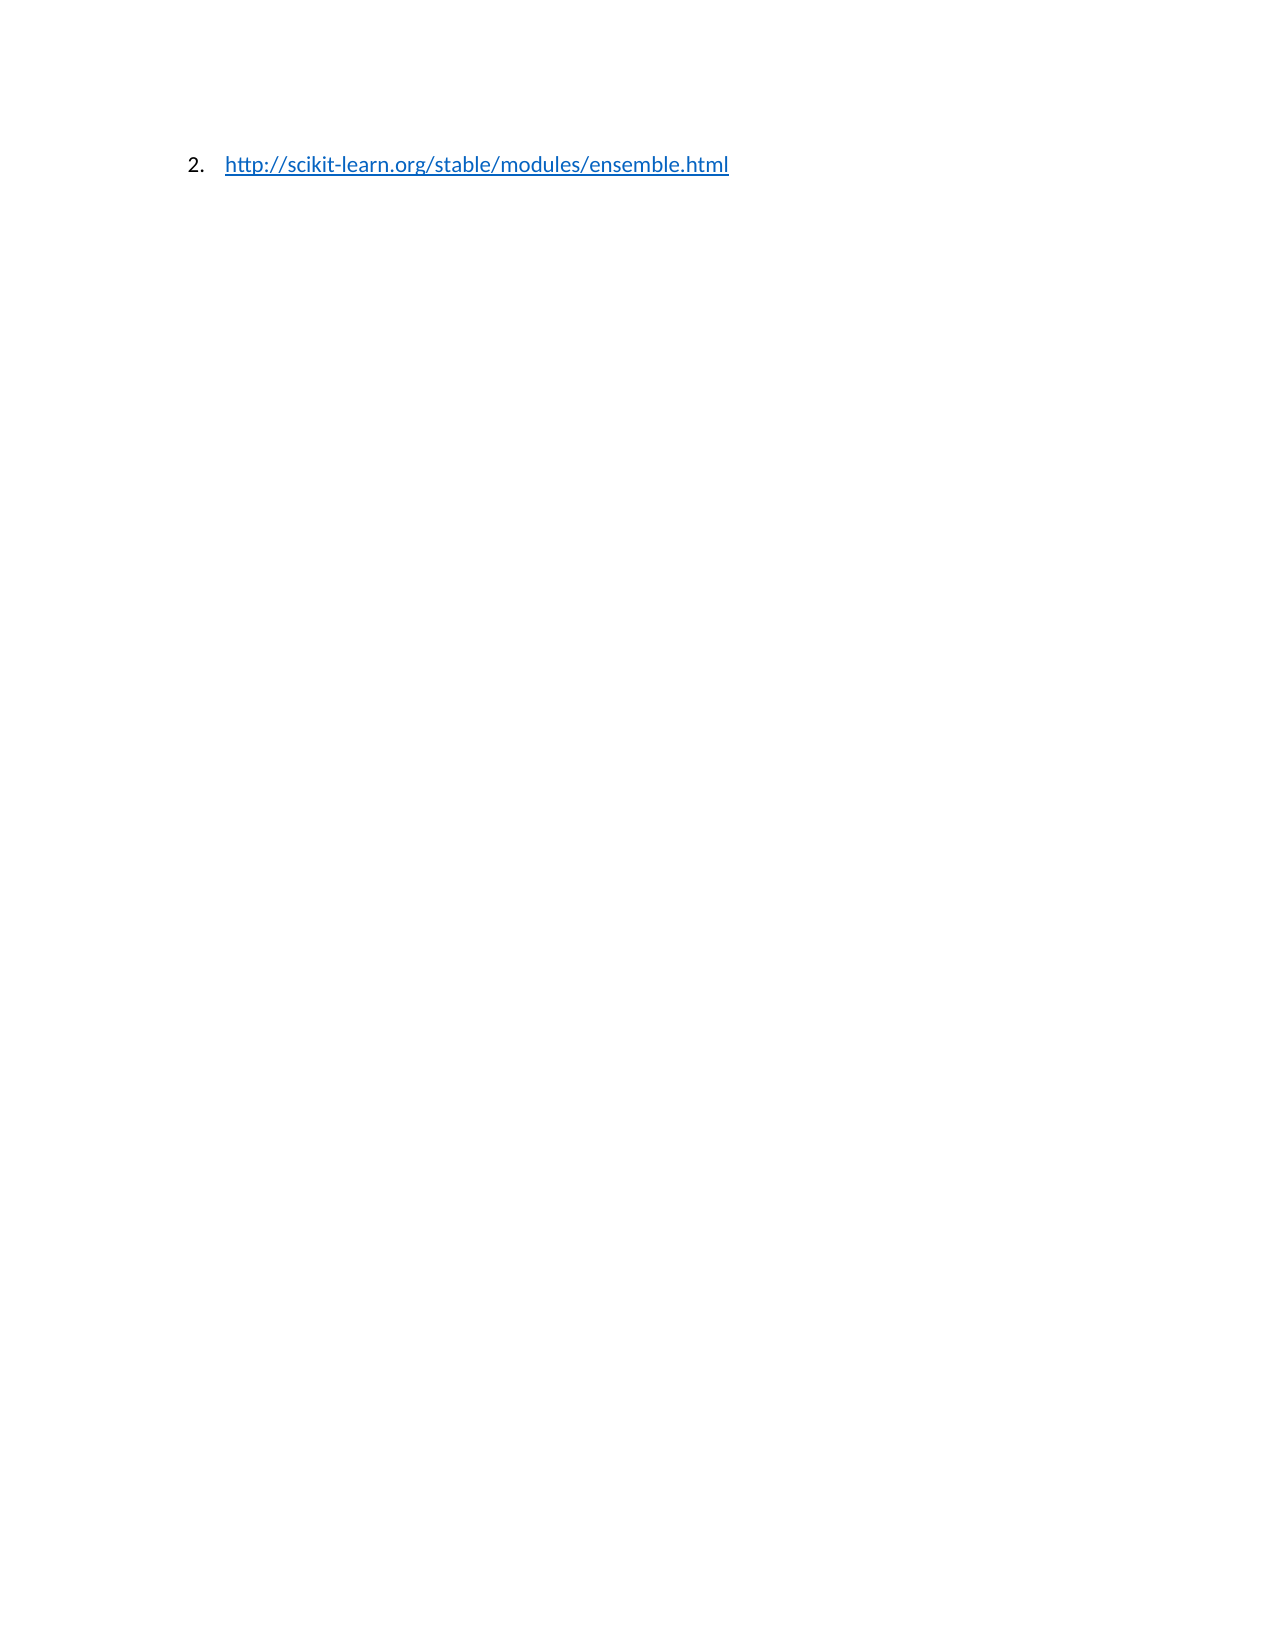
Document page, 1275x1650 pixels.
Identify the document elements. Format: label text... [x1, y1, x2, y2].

list http://scikit-learn.org/stable/modules/ensemble.html [187, 150, 1125, 178]
